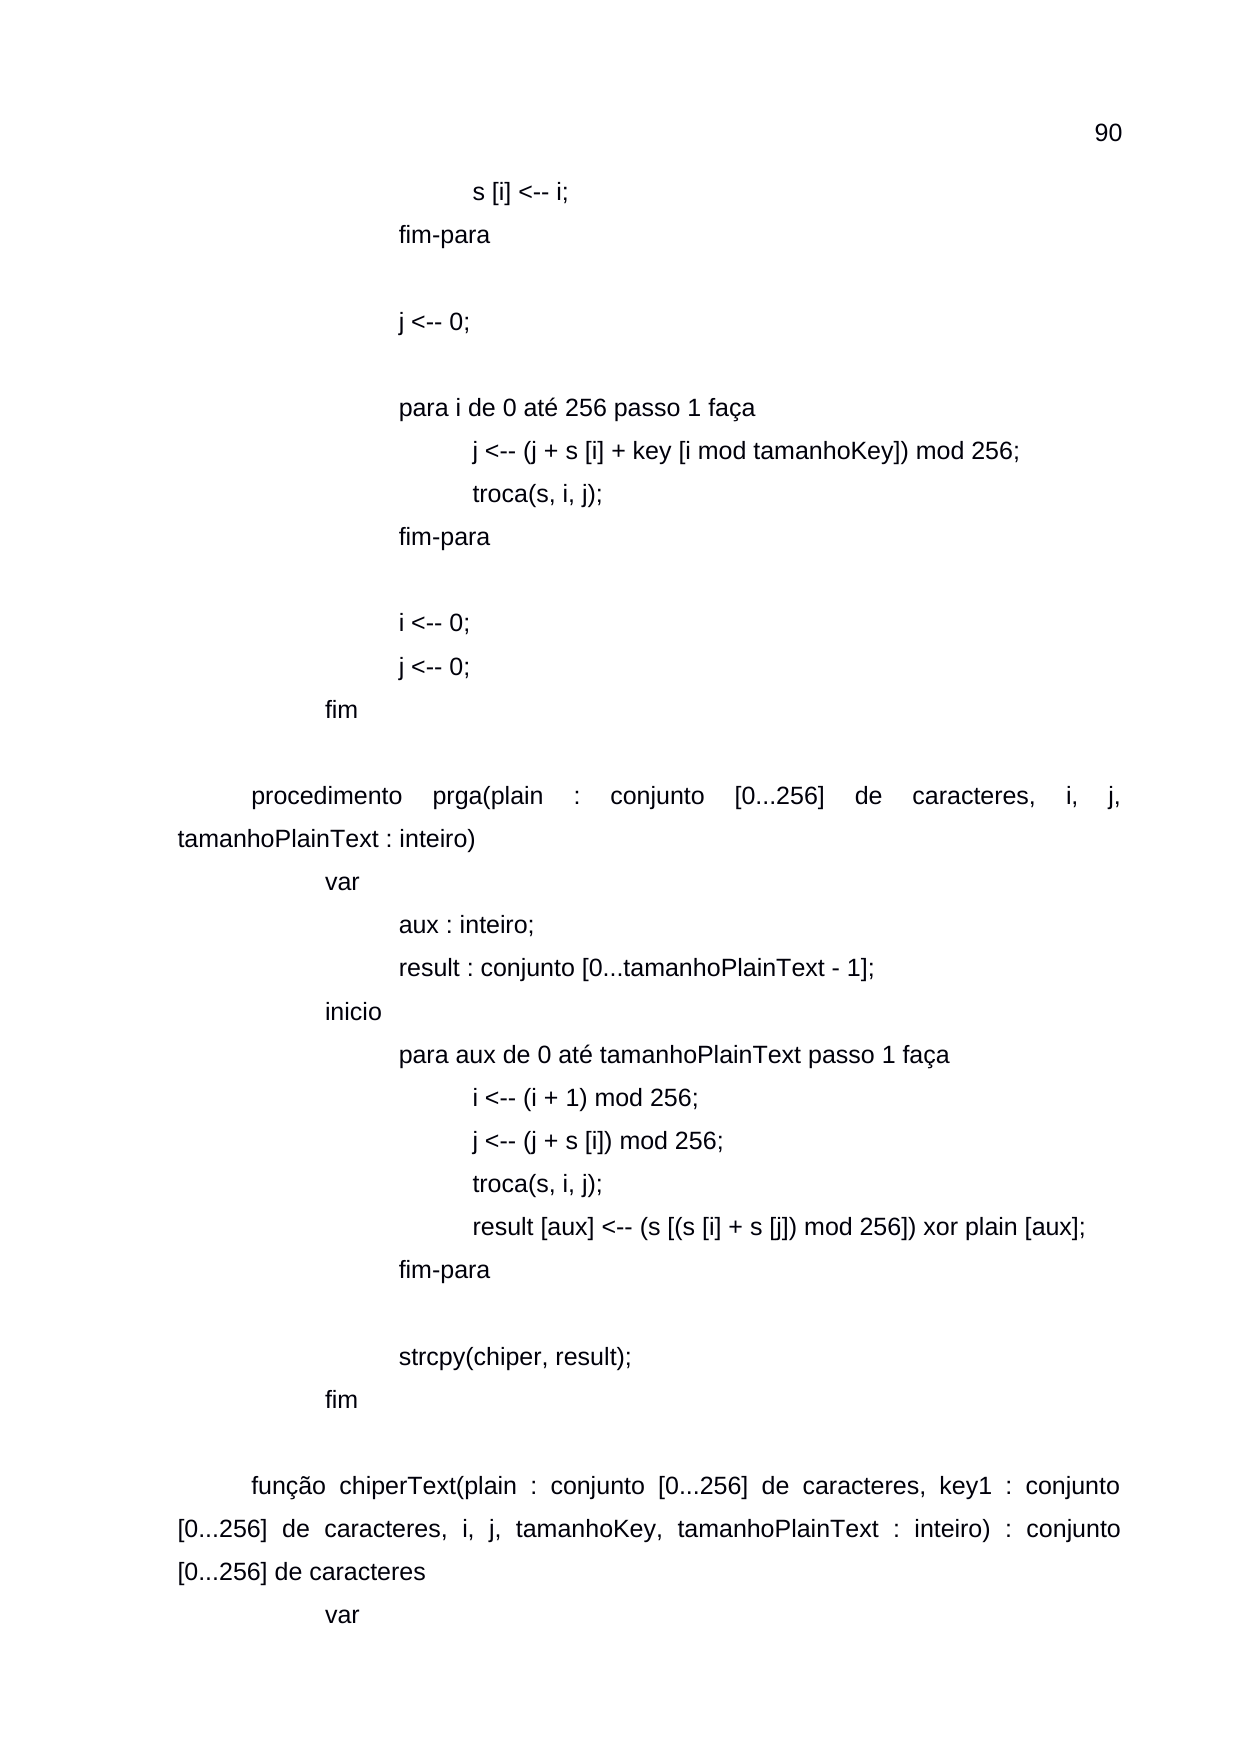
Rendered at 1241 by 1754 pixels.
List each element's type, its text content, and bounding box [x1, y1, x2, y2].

text fim [177, 695, 1122, 723]
text fim [177, 1385, 1122, 1413]
text i <-- (i + 1) mod 256; [177, 1083, 1122, 1112]
text aux : inteiro; [177, 910, 1122, 939]
text var [177, 867, 1122, 896]
text var [177, 1600, 1122, 1629]
text para i de 0 até 256 passo 1 faça [177, 393, 1122, 422]
text fim-para [177, 220, 1122, 249]
text j <-- 0; [177, 307, 1122, 335]
text para aux de 0 até tamanhoPlainText passo 1 faça [177, 1040, 1122, 1068]
text j <-- (j + s [i]) mod 256; [177, 1126, 1122, 1155]
text j <-- 0; [177, 652, 1122, 680]
text fim-para [177, 1255, 1122, 1284]
text troca(s, i, j); [177, 479, 1122, 508]
text inicio [177, 997, 1122, 1025]
text i <-- 0; [177, 608, 1122, 637]
text result : conjunto [0...tamanhoPlainText - 1]; [177, 953, 1122, 982]
text s [i] <-- i; [177, 177, 1122, 206]
text procedimento prga(plain : conjunto [0...256] de caracteres, i, j, tamanhoPlainText : inteiro) [177, 781, 1122, 853]
text troca(s, i, j); [177, 1169, 1122, 1198]
text strcpy(chiper, result); [177, 1342, 1122, 1370]
text result [aux] <-- (s [(s [i] + s [j]) mod 256]) xor plain [aux]; [177, 1212, 1122, 1241]
text função chiperText(plain : conjunto [0...256] de caracteres, key1 : conjunto [0...256] de caracteres, i, j, tamanhoKey, tamanhoPlainText : inteiro) : conjunto [0...256] de caracteres [177, 1471, 1122, 1586]
text j <-- (j + s [i] + key [i mod tamanhoKey]) mod 256; [177, 436, 1122, 465]
text fim-para [177, 522, 1122, 551]
